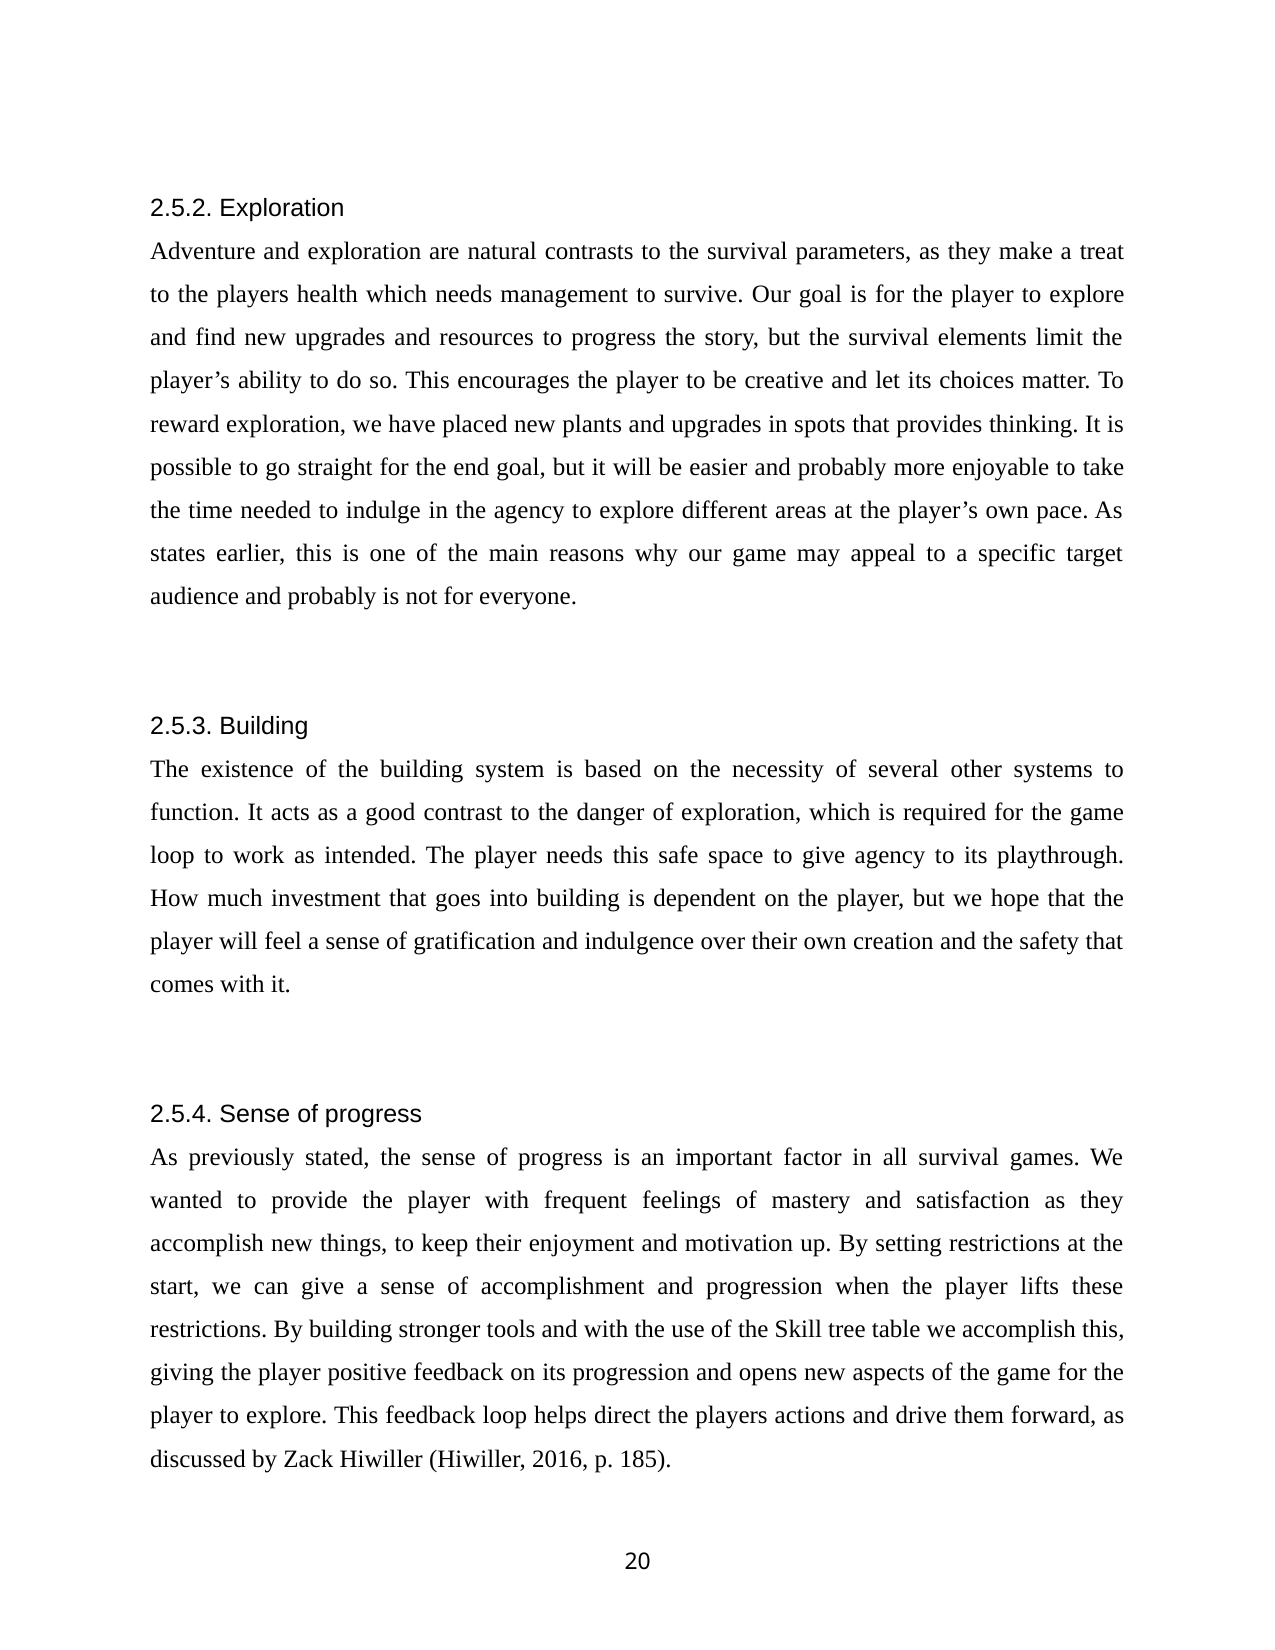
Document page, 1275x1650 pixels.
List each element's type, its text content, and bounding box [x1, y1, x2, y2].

text Adventure and exploration are natural contrasts to the survival parameters, as they make a treat to the players health which needs management to survive. Our goal is for the player to explore and find new upgrades and resources to progress the story, but the survival elements limit the player’s ability to do so. This encourages the player to be creative and let its choices matter. To reward exploration, we have placed new plants and upgrades in spots that provides thinking. It is possible to go straight for the end goal, but it will be easier and probably more enjoyable to take the time needed to indulge in the agency to explore different areas at the player’s own pace. As states earlier, this is one of the main reasons why our game may appeal to a specific target audience and probably is not for everyone. [150, 236, 1125, 610]
subtitle 2.5.2. Exploration [150, 193, 1125, 222]
text As previously stated, the sense of progress is an important factor in all survival games. We wanted to provide the player with frequent feelings of mastery and satisfaction as they accomplish new things, to keep their enjoyment and motivation up. By setting restrictions at the start, we can give a sense of accomplishment and progression when the player lifts these restrictions. By building stronger tools and with the use of the Skill tree table we accomplish this, giving the player positive feedback on its progression and opens new aspects of the game for the player to explore. This feedback loop helps direct the players actions and drive them forward, as discussed by Zack Hiwiller (Hiwiller, 2016, p. 185). [150, 1142, 1125, 1472]
text The existence of the building system is based on the necessity of several other systems to function. It acts as a good contrast to the danger of exploration, which is required for the game loop to work as intended. The player needs this safe space to give agency to its playthrough. How much investment that goes into building is dependent on the player, but we hope that the player will feel a sense of gratification and indulgence over their own creation and the safety that comes with it. [150, 754, 1125, 998]
subtitle 2.5.4. Sense of progress [150, 1099, 1125, 1127]
subtitle 2.5.3. Building [150, 711, 1125, 739]
